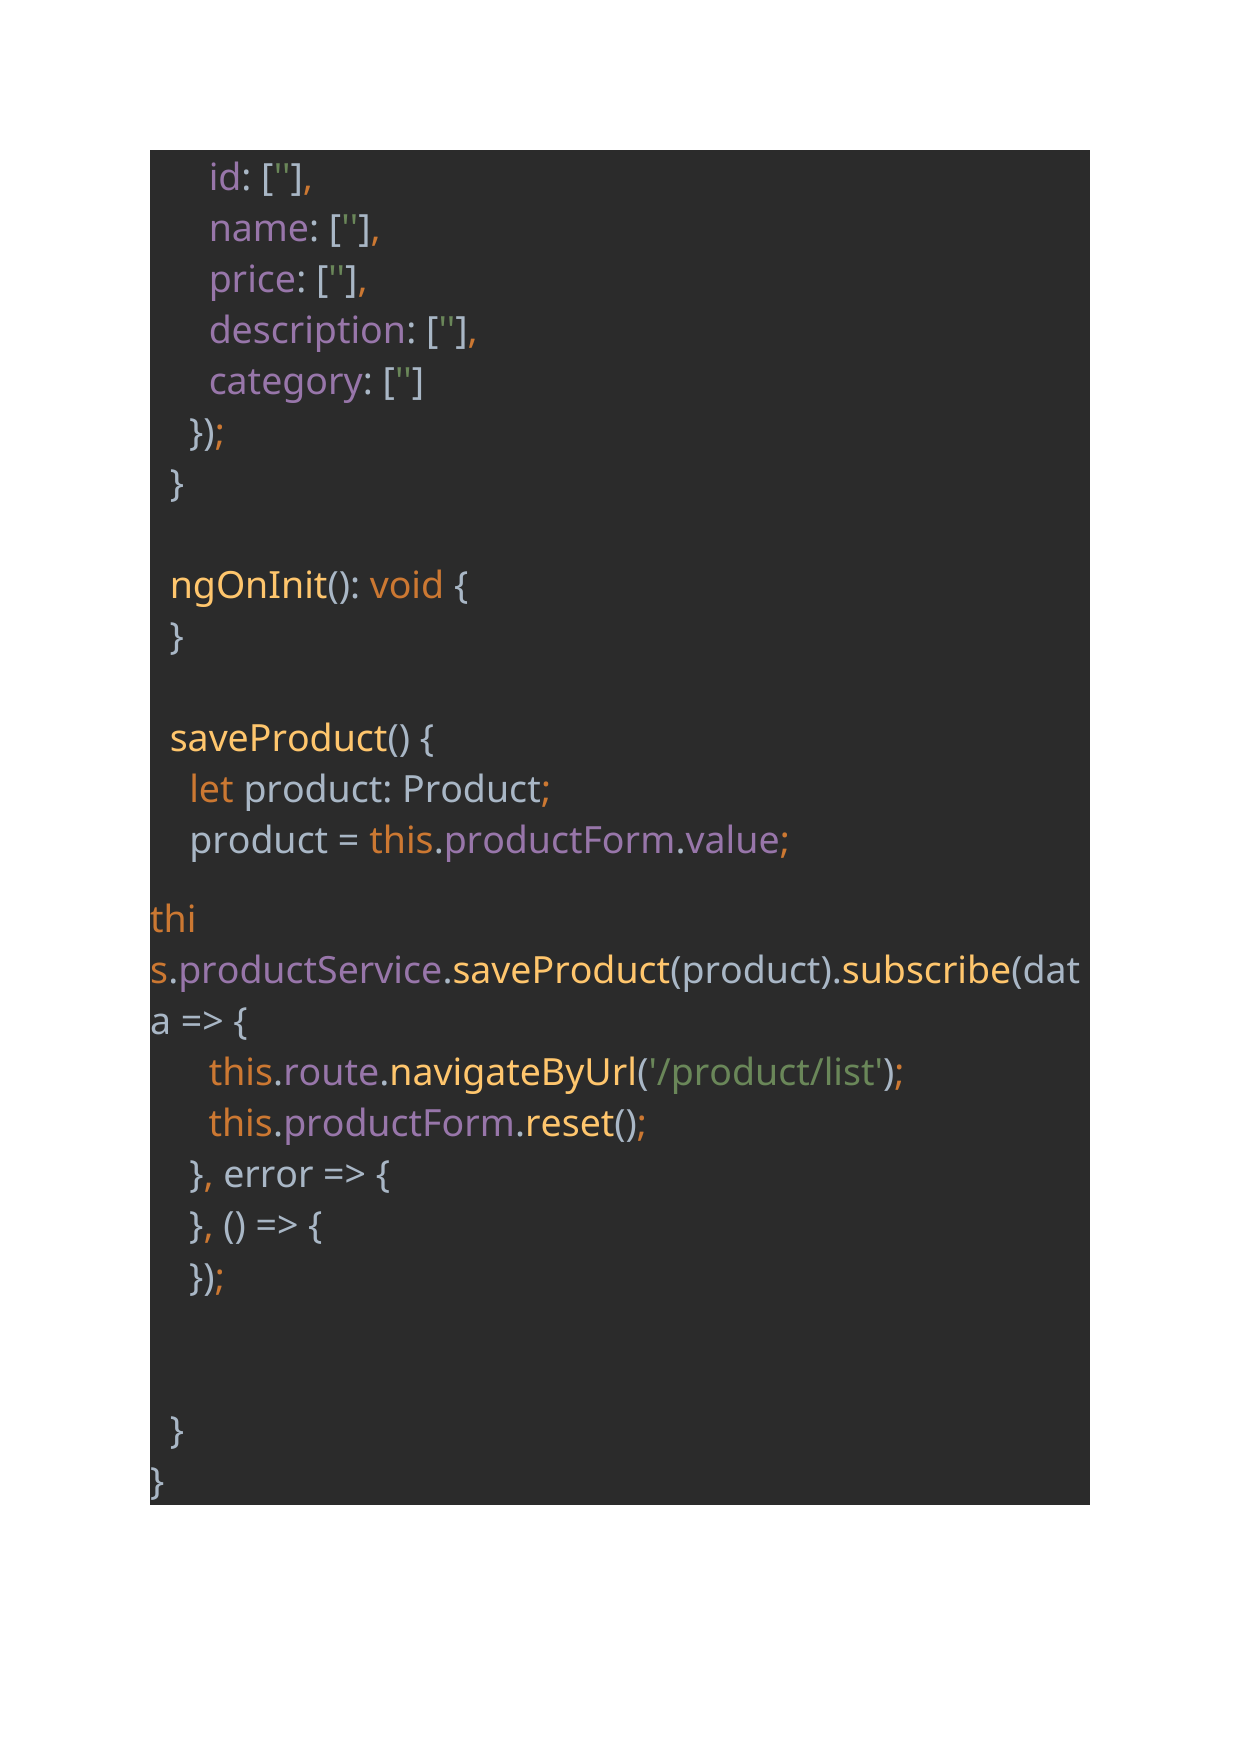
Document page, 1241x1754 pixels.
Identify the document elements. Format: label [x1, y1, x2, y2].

text [150, 150, 1090, 1505]
